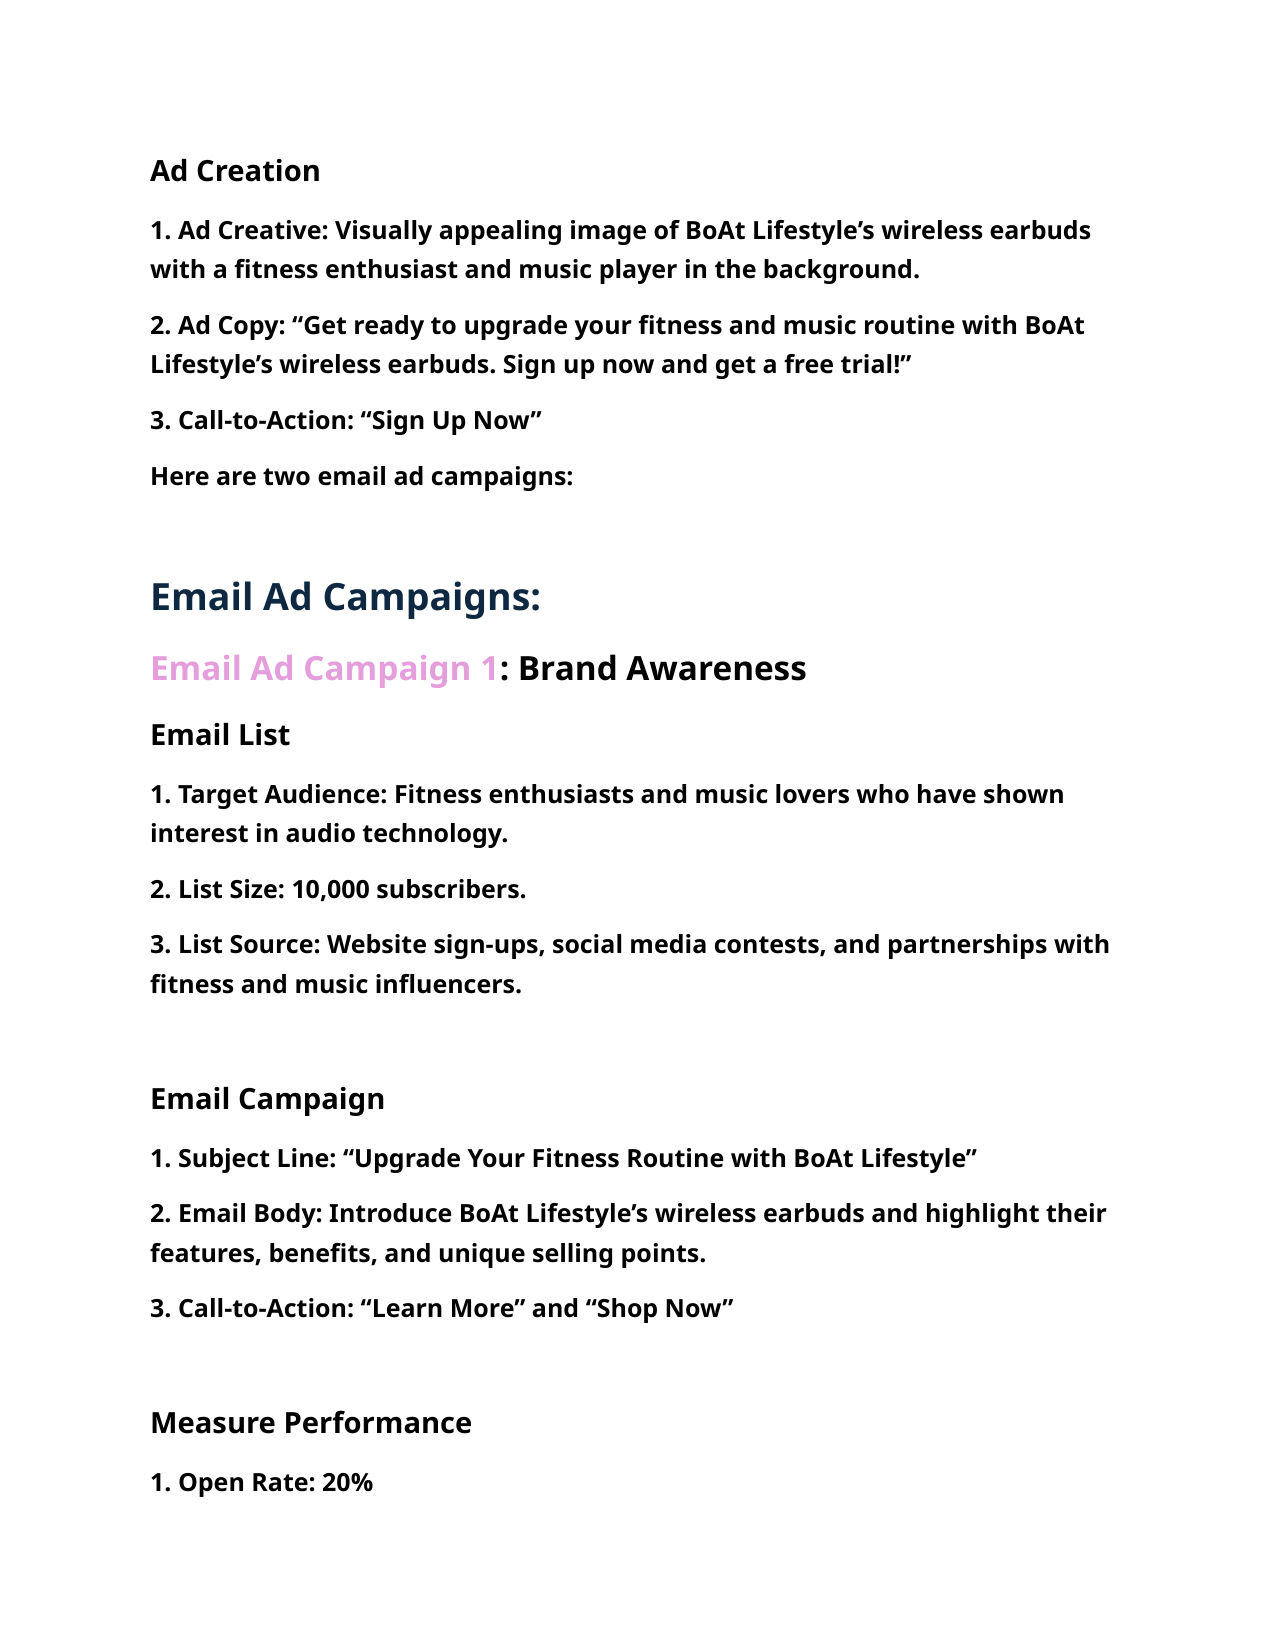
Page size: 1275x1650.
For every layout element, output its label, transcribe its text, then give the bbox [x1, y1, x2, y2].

text 1. Subject Line: “Upgrade Your Fitness Routine with BoAt Lifestyle” [150, 1140, 1125, 1174]
text 2. Ad Copy: “Get ready to upgrade your fitness and music routine with BoAt Lifestyle’s wireless earbuds. Sign up now and get a free trial!” [150, 307, 1125, 381]
text Email Campaign [150, 1078, 1125, 1118]
text 1. Open Rate: 20% [150, 1465, 1125, 1499]
text 3. Call-to-Action: “Learn More” and “Shop Now” [150, 1291, 1125, 1325]
text 2. Email Body: Introduce BoAt Lifestyle’s wireless earbuds and highlight their features, benefits, and unique selling points. [150, 1196, 1125, 1269]
text Email Ad Campaigns: [150, 570, 1125, 621]
text Here are two email ad campaigns: [150, 458, 1125, 492]
text 1. Target Audience: Fitness enthusiasts and music lovers who have shown interest in audio technology. [150, 776, 1125, 849]
text Measure Performance [150, 1403, 1125, 1442]
text 1. Ad Creative: Visually appealing image of BoAt Lifestyle’s wireless earbuds with a fitness enthusiast and music player in the background. [150, 212, 1125, 286]
text 3. Call-to-Action: “Sign Up Now” [150, 402, 1125, 436]
text Ad Creation [150, 150, 1125, 190]
text 2. List Size: 10,000 subscribers. [150, 871, 1125, 905]
text 3. List Source: Website sign-ups, social media contests, and partnerships with fitness and music influencers. [150, 927, 1125, 1000]
text Email Ad Campaign 1: Brand Awareness [150, 645, 1125, 691]
text Email List [150, 714, 1125, 754]
